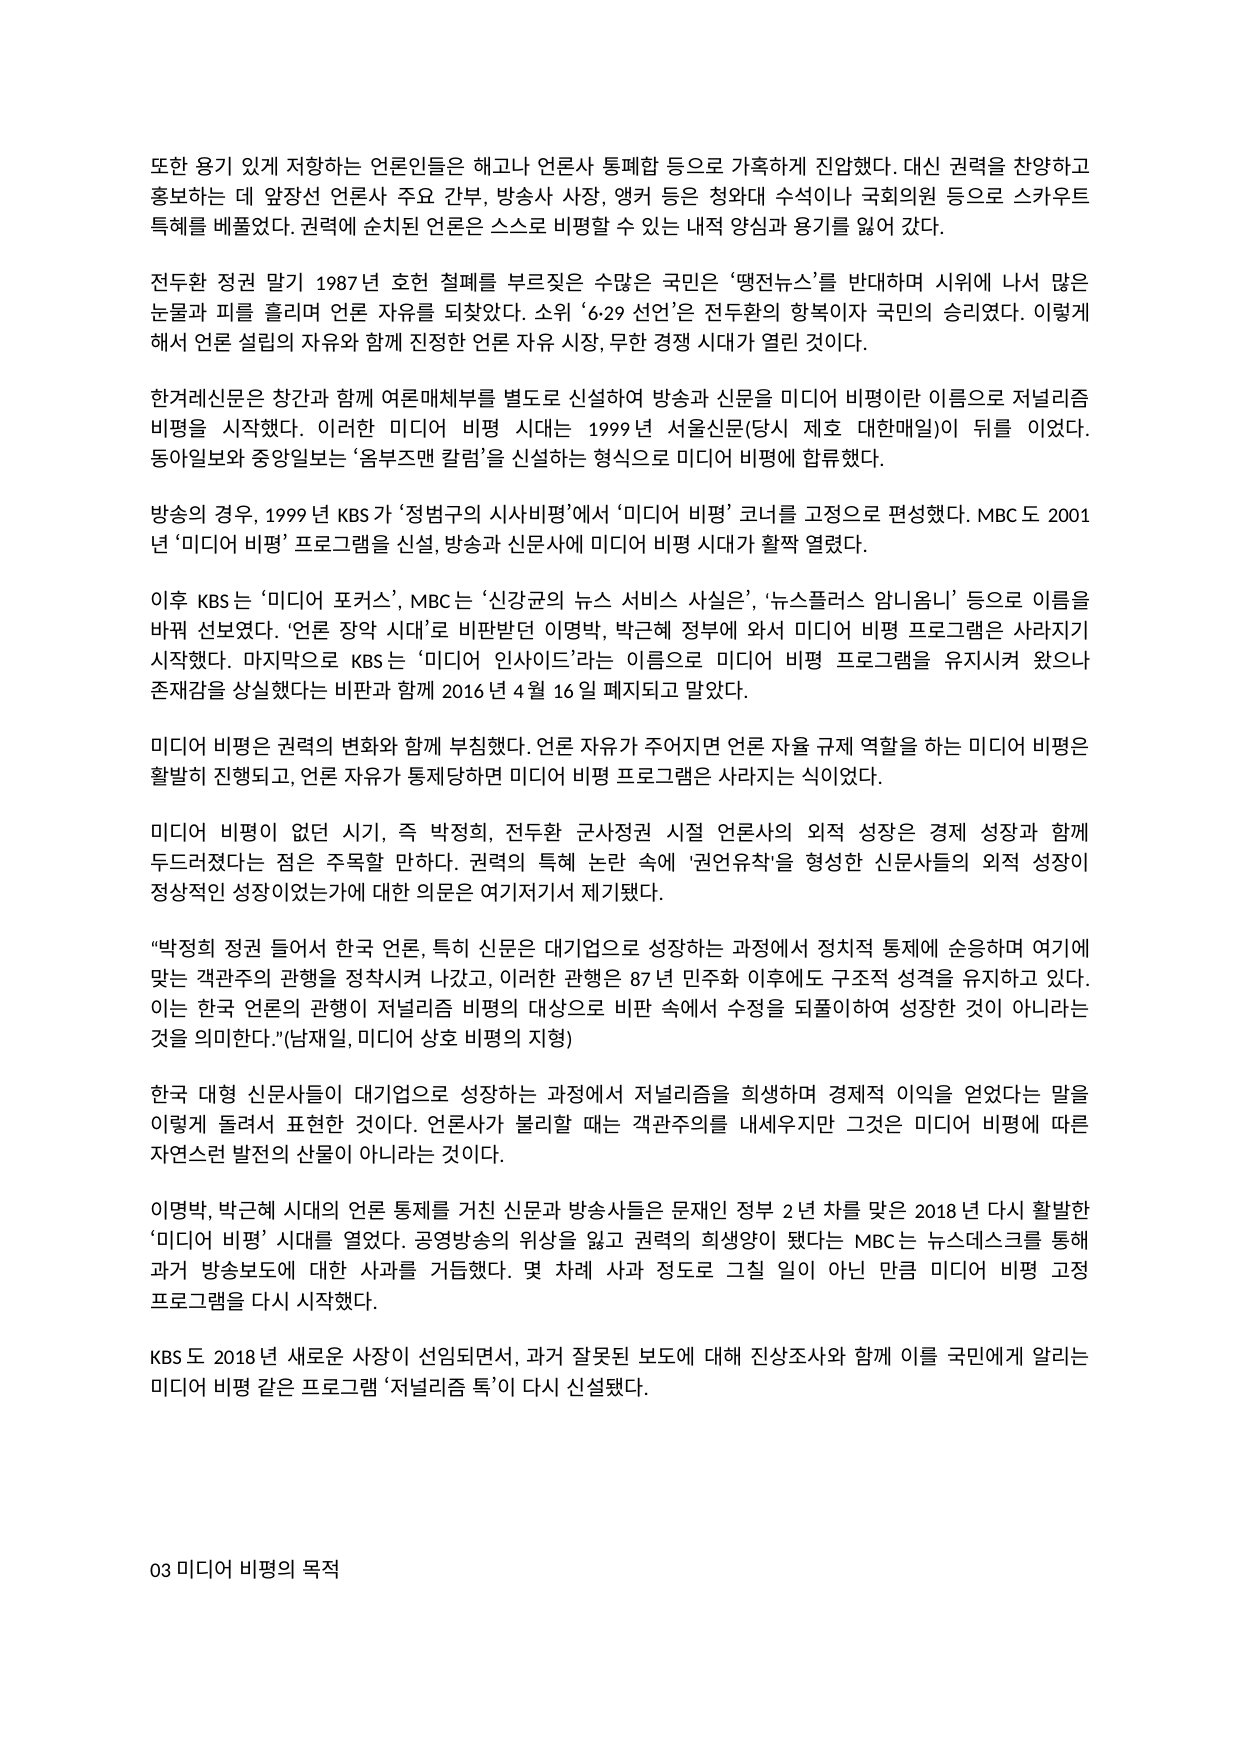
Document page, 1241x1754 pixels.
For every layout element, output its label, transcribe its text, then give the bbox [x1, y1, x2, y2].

text 이후 KBS는 ‘미디어 포커스’, MBC는 ‘신강균의 뉴스 서비스 사실은’, ‘뉴스플러스 암니옴니’ 등으로 이름을 바꿔 선보였다. ‘언론 장악 시대’로 비판받던 이명박, 박근혜 정부에 와서 미디어 비평 프로그램은 사라지기 시작했다. 마지막으로 KBS는 ‘미디어 인사이드’라는 이름으로 미디어 비평 프로그램을 유지시켜 왔으나 존재감을 상실했다는 비판과 함께 2016년 4월 16일 폐지되고 말았다. [150, 584, 1090, 705]
text 방송의 경우, 1999년 KBS가 ‘정범구의 시사비평’에서 ‘미디어 비평’ 코너를 고정으로 편성했다. MBC도 2001년 ‘미디어 비평’ 프로그램을 신설, 방송과 신문사에 미디어 비평 시대가 활짝 열렸다. [150, 498, 1090, 558]
text 미디어 비평이 없던 시기, 즉 박정희, 전두환 군사정권 시절 언론사의 외적 성장은 경제 성장과 함께 두드러졌다는 점은 주목할 만하다. 권력의 특혜 논란 속에 '권언유착'을 형성한 신문사들의 외적 성장이 정상적인 성장이었는가에 대한 의문은 여기저기서 제기됐다. [150, 816, 1090, 907]
text 한국 대형 신문사들이 대기업으로 성장하는 과정에서 저널리즘을 희생하며 경제적 이익을 얻었다는 말을 이렇게 돌려서 표현한 것이다. 언론사가 불리할 때는 객관주의를 내세우지만 그것은 미디어 비평에 따른 자연스런 발전의 산물이 아니라는 것이다. [150, 1078, 1090, 1169]
text 한겨레신문은 창간과 함께 여론매체부를 별도로 신설하여 방송과 신문을 미디어 비평이란 이름으로 저널리즘 비평을 시작했다. 이러한 미디어 비평 시대는 1999년 서울신문(당시 제호 대한매일)이 뒤를 이었다. 동아일보와 중앙일보는 ‘옴부즈맨 칼럼’을 신설하는 형식으로 미디어 비평에 합류했다. [150, 382, 1090, 473]
text “박정희 정권 들어서 한국 언론, 특히 신문은 대기업으로 성장하는 과정에서 정치적 통제에 순응하며 여기에 맞는 객관주의 관행을 정착시켜 나갔고, 이러한 관행은 87년 민주화 이후에도 구조적 성격을 유지하고 있다. 이는 한국 언론의 관행이 저널리즘 비평의 대상으로 비판 속에서 수정을 되풀이하여 성장한 것이 아니라는 것을 의미한다.”(남재일, 미디어 상호 비평의 지형) [150, 932, 1090, 1053]
text 전두환 정권 말기 1987년 호헌 철폐를 부르짖은 수많은 국민은 ‘땡전뉴스’를 반대하며 시위에 나서 많은 눈물과 피를 흘리며 언론 자유를 되찾았다. 소위 ‘6·29 선언’은 전두환의 항복이자 국민의 승리였다. 이렇게 해서 언론 설립의 자유와 함께 진정한 언론 자유 시장, 무한 경쟁 시대가 열린 것이다. [150, 266, 1090, 357]
text 미디어 비평은 권력의 변화와 함께 부침했다. 언론 자유가 주어지면 언론 자율 규제 역할을 하는 미디어 비평은 활발히 진행되고, 언론 자유가 통제당하면 미디어 비평 프로그램은 사라지는 식이었다. [150, 730, 1090, 791]
text 이명박, 박근혜 시대의 언론 통제를 거친 신문과 방송사들은 문재인 정부 2년 차를 맞은 2018년 다시 활발한 ‘미디어 비평’ 시대를 열었다. 공영방송의 위상을 잃고 권력의 희생양이 됐다는 MBC는 뉴스데스크를 통해 과거 방송보도에 대한 사과를 거듭했다. 몇 차례 사과 정도로 그칠 일이 아닌 만큼 미디어 비평 고정 프로그램을 다시 시작했다. [150, 1194, 1090, 1315]
text KBS도 2018년 새로운 사장이 선임되면서, 과거 잘못된 보도에 대해 진상조사와 함께 이를 국민에게 알리는 미디어 비평 같은 프로그램 ‘저널리즘 톡’이 다시 신설됐다. [150, 1341, 1090, 1401]
text 03 미디어 비평의 목적 [150, 1553, 1090, 1584]
text 또한 용기 있게 저항하는 언론인들은 해고나 언론사 통폐합 등으로 가혹하게 진압했다. 대신 권력을 찬양하고 홍보하는 데 앞장선 언론사 주요 간부, 방송사 사장, 앵커 등은 청와대 수석이나 국회의원 등으로 스카우트 특혜를 베풀었다. 권력에 순치된 언론은 스스로 비평할 수 있는 내적 양심과 용기를 잃어 갔다. [150, 150, 1090, 241]
